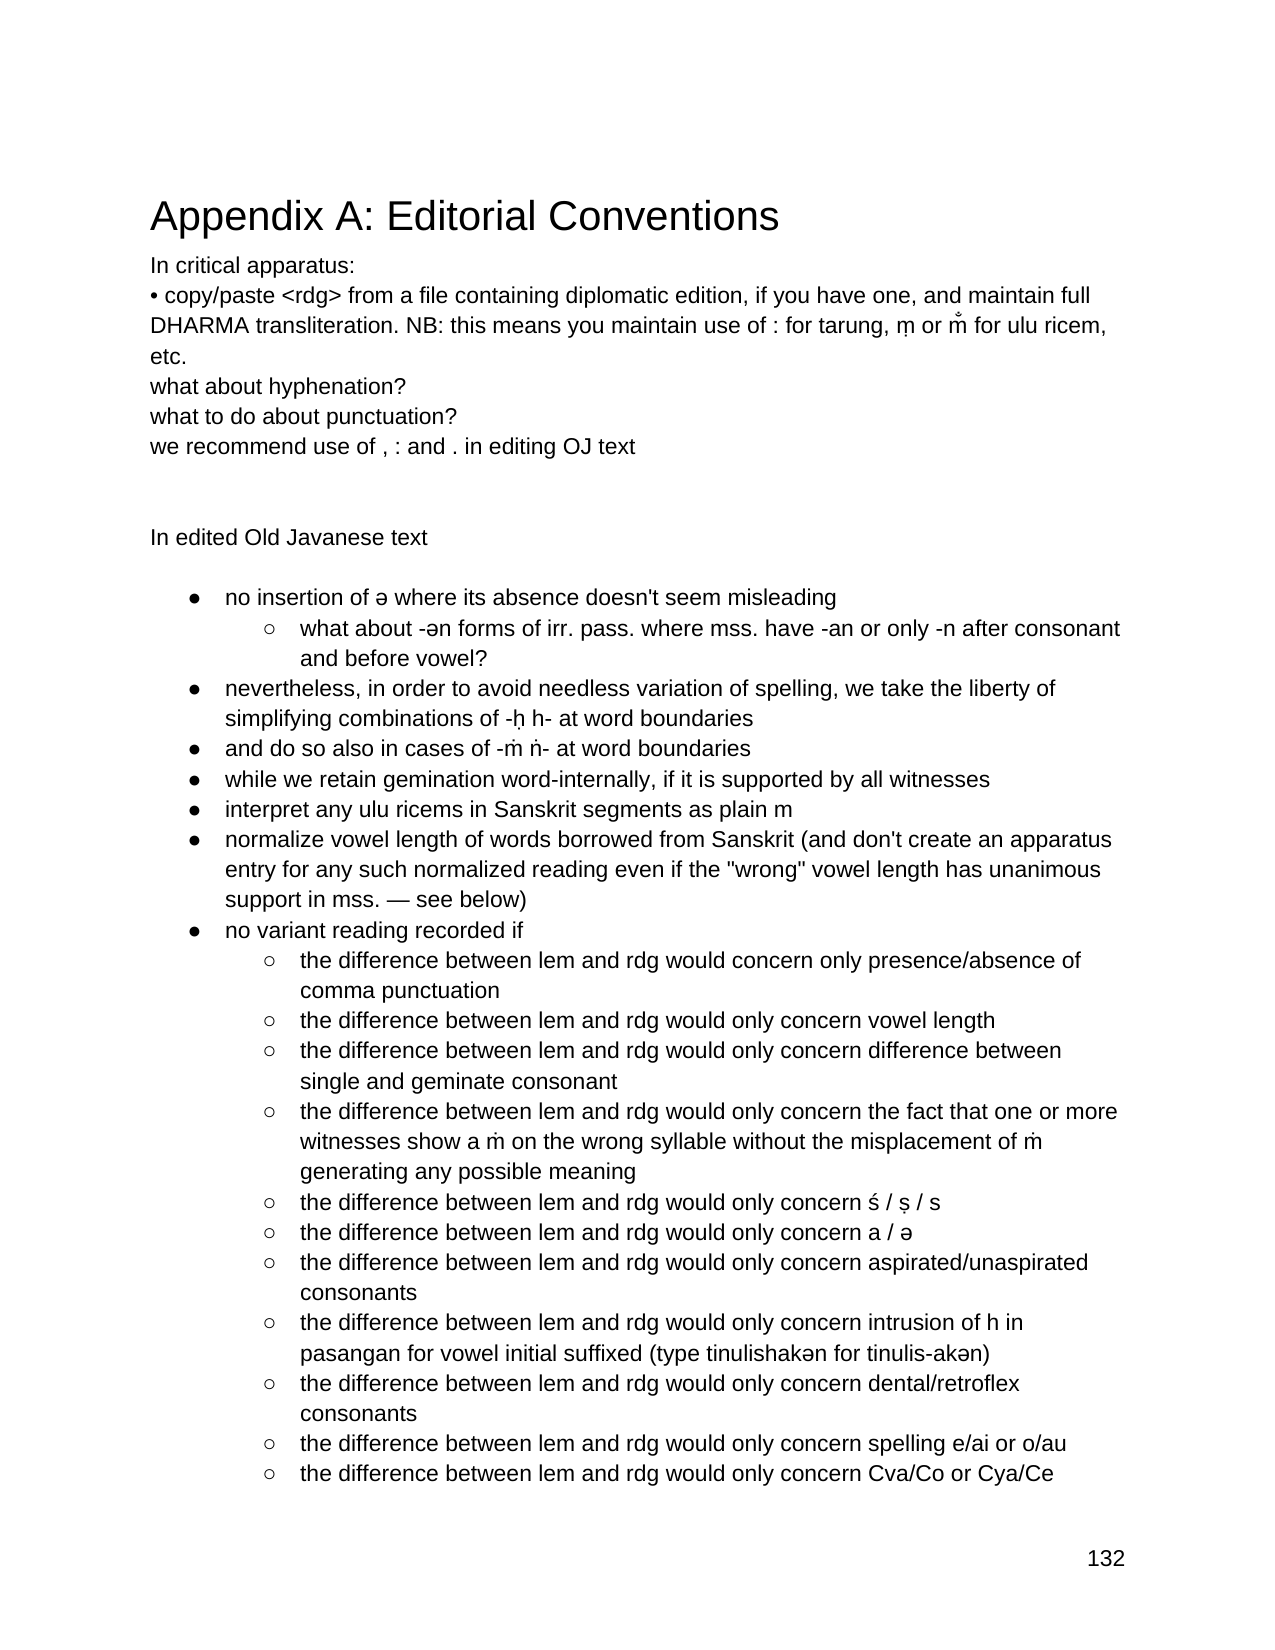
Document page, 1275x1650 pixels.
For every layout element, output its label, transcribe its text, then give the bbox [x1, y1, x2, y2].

list the difference between lem and rdg would only concern dental/retroflex consonants [262, 1370, 1125, 1426]
list while we retain gemination word-internally, if it is supported by all witnesses [187, 766, 1125, 792]
subtitle Appendix A: Editorial Conventions [150, 192, 1125, 239]
text In critical apparatus: [150, 252, 1125, 278]
list the difference between lem and rdg would only concern intrusion of h in pasangan for vowel initial suffixed (type tinulishakǝn for tinulis-akǝn) [262, 1309, 1125, 1366]
list no insertion of ǝ where its absence doesn't seem misleading [187, 584, 1125, 611]
list the difference between lem and rdg would only concern aspirated/unaspirated consonants [262, 1249, 1125, 1306]
list interpret any ulu ricems in Sanskrit segments as plain m [187, 796, 1125, 822]
text what about hyphenation? [150, 373, 1125, 399]
text In edited Old Javanese text [150, 524, 1125, 550]
text • copy/paste <rdg> from a file containing diplomatic edition, if you have one, and maintain full DHARMA transliteration. NB: this means you maintain use of : for tarung, ṃ or m̐ for ulu ricem, etc. [150, 282, 1125, 369]
list normalize vowel length of words borrowed from Sanskrit (and don't create an apparatus entry for any such normalized reading even if the "wrong" vowel length has unanimous support in mss. — see below) [187, 826, 1125, 913]
list and do so also in cases of -ṁ ṅ- at word boundaries [187, 735, 1125, 762]
list what about -ǝn forms of irr. pass. where mss. have -an or only -n after consonant and before vowel? [262, 614, 1125, 671]
list the difference between lem and rdg would only concern ś / ṣ / s [262, 1188, 1125, 1215]
list the difference between lem and rdg would only concern spelling e/ai or o/au [262, 1430, 1125, 1457]
list the difference between lem and rdg would only concern a / ǝ [262, 1219, 1125, 1245]
list the difference between lem and rdg would only concern the fact that one or more witnesses show a ṁ on the wrong syllable without the misplacement of ṁ generating any possible meaning [262, 1098, 1125, 1185]
list nevertheless, in order to avoid needless variation of spelling, we take the liberty of simplifying combinations of -ḥ h- at word boundaries [187, 675, 1125, 732]
list the difference between lem and rdg would only concern vowel length [262, 1007, 1125, 1034]
list the difference between lem and rdg would concern only presence/absence of comma punctuation [262, 947, 1125, 1003]
list the difference between lem and rdg would only concern difference between single and geminate consonant [262, 1037, 1125, 1094]
text what to do about punctuation? [150, 403, 1125, 429]
list the difference between lem and rdg would only concern Cva/Co or Cya/Ce [262, 1460, 1125, 1487]
list no variant reading recorded if [187, 917, 1125, 943]
text we recommend use of , : and . in editing OJ text [150, 433, 1125, 460]
